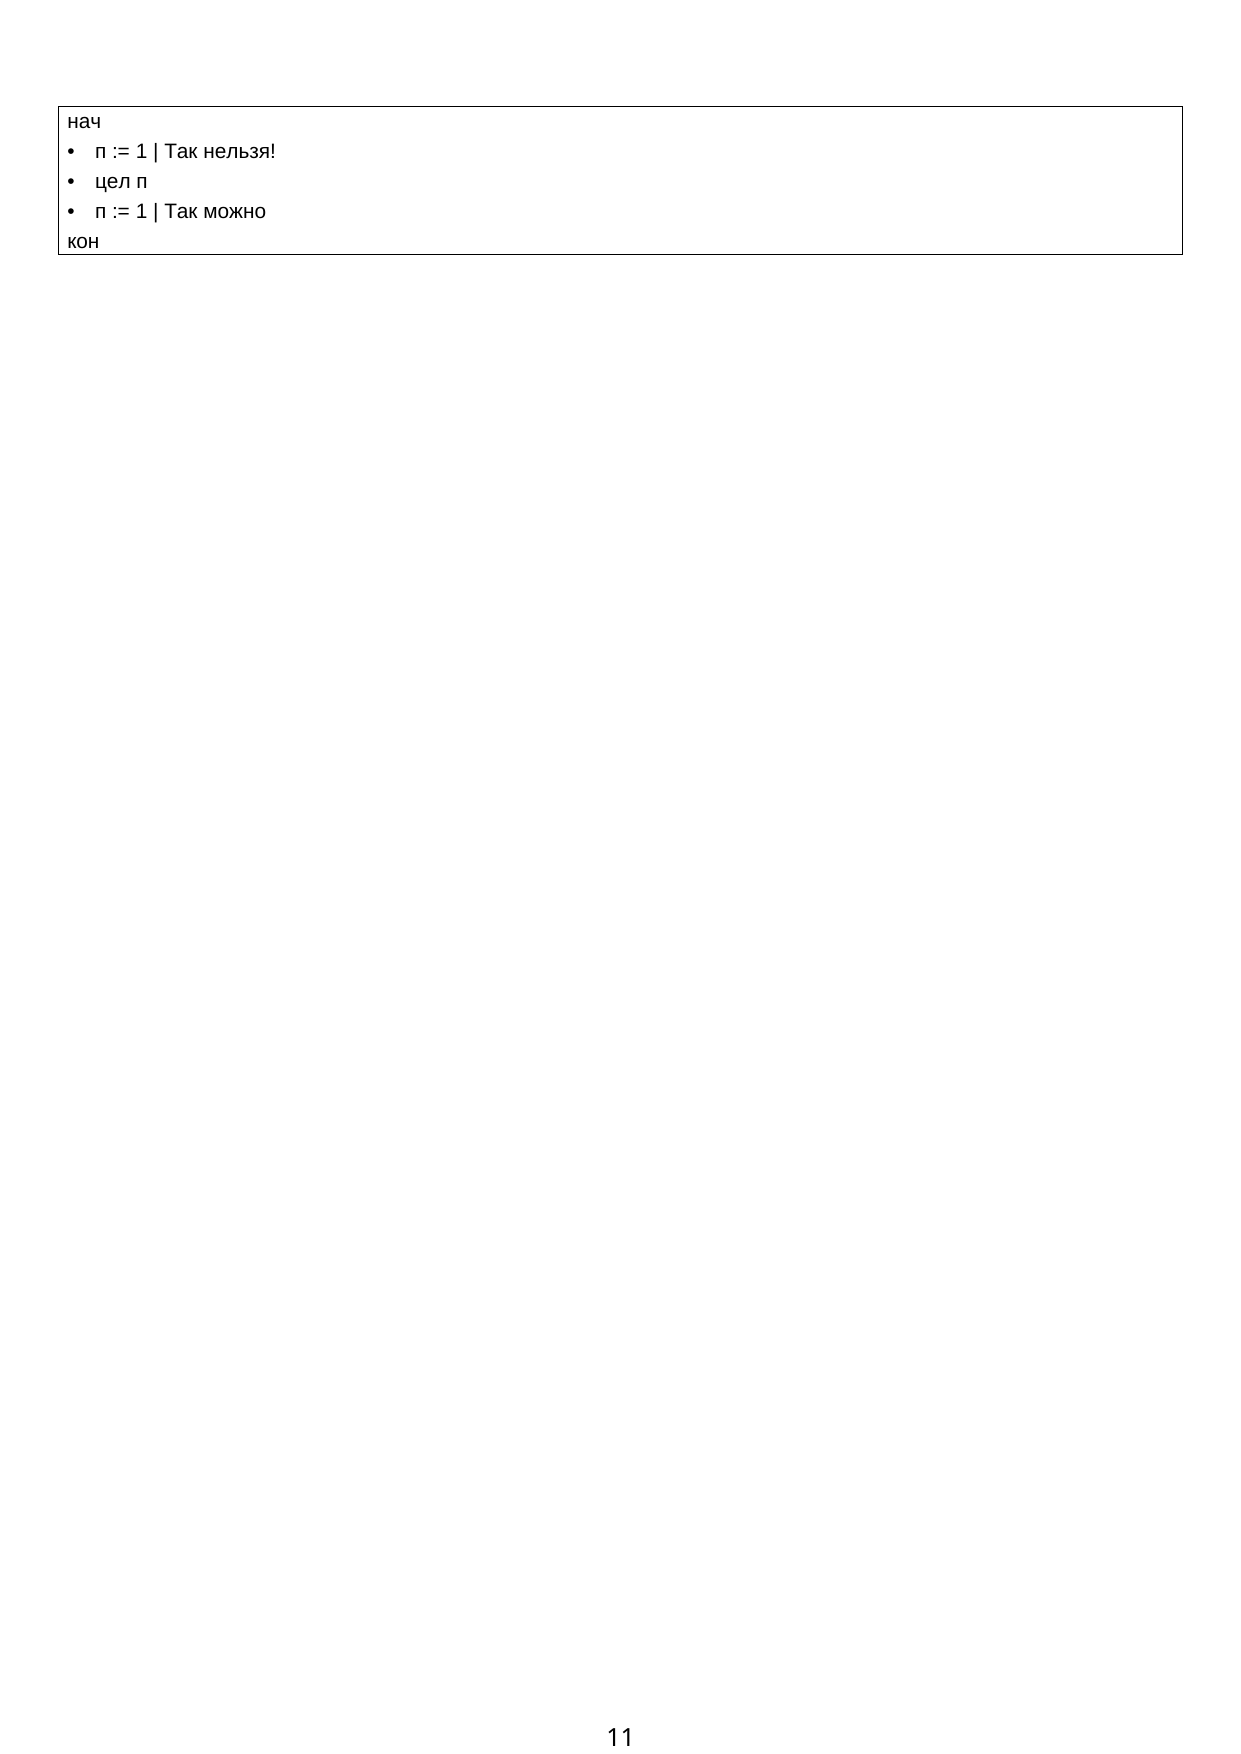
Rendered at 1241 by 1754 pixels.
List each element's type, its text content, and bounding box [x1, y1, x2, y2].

list п := 1 | Так нельзя! [59, 136, 1182, 163]
text нач [59, 107, 1182, 133]
text кон [59, 226, 1182, 254]
list п := 1 | Так можно [59, 196, 1182, 222]
list цел п [59, 166, 1182, 193]
